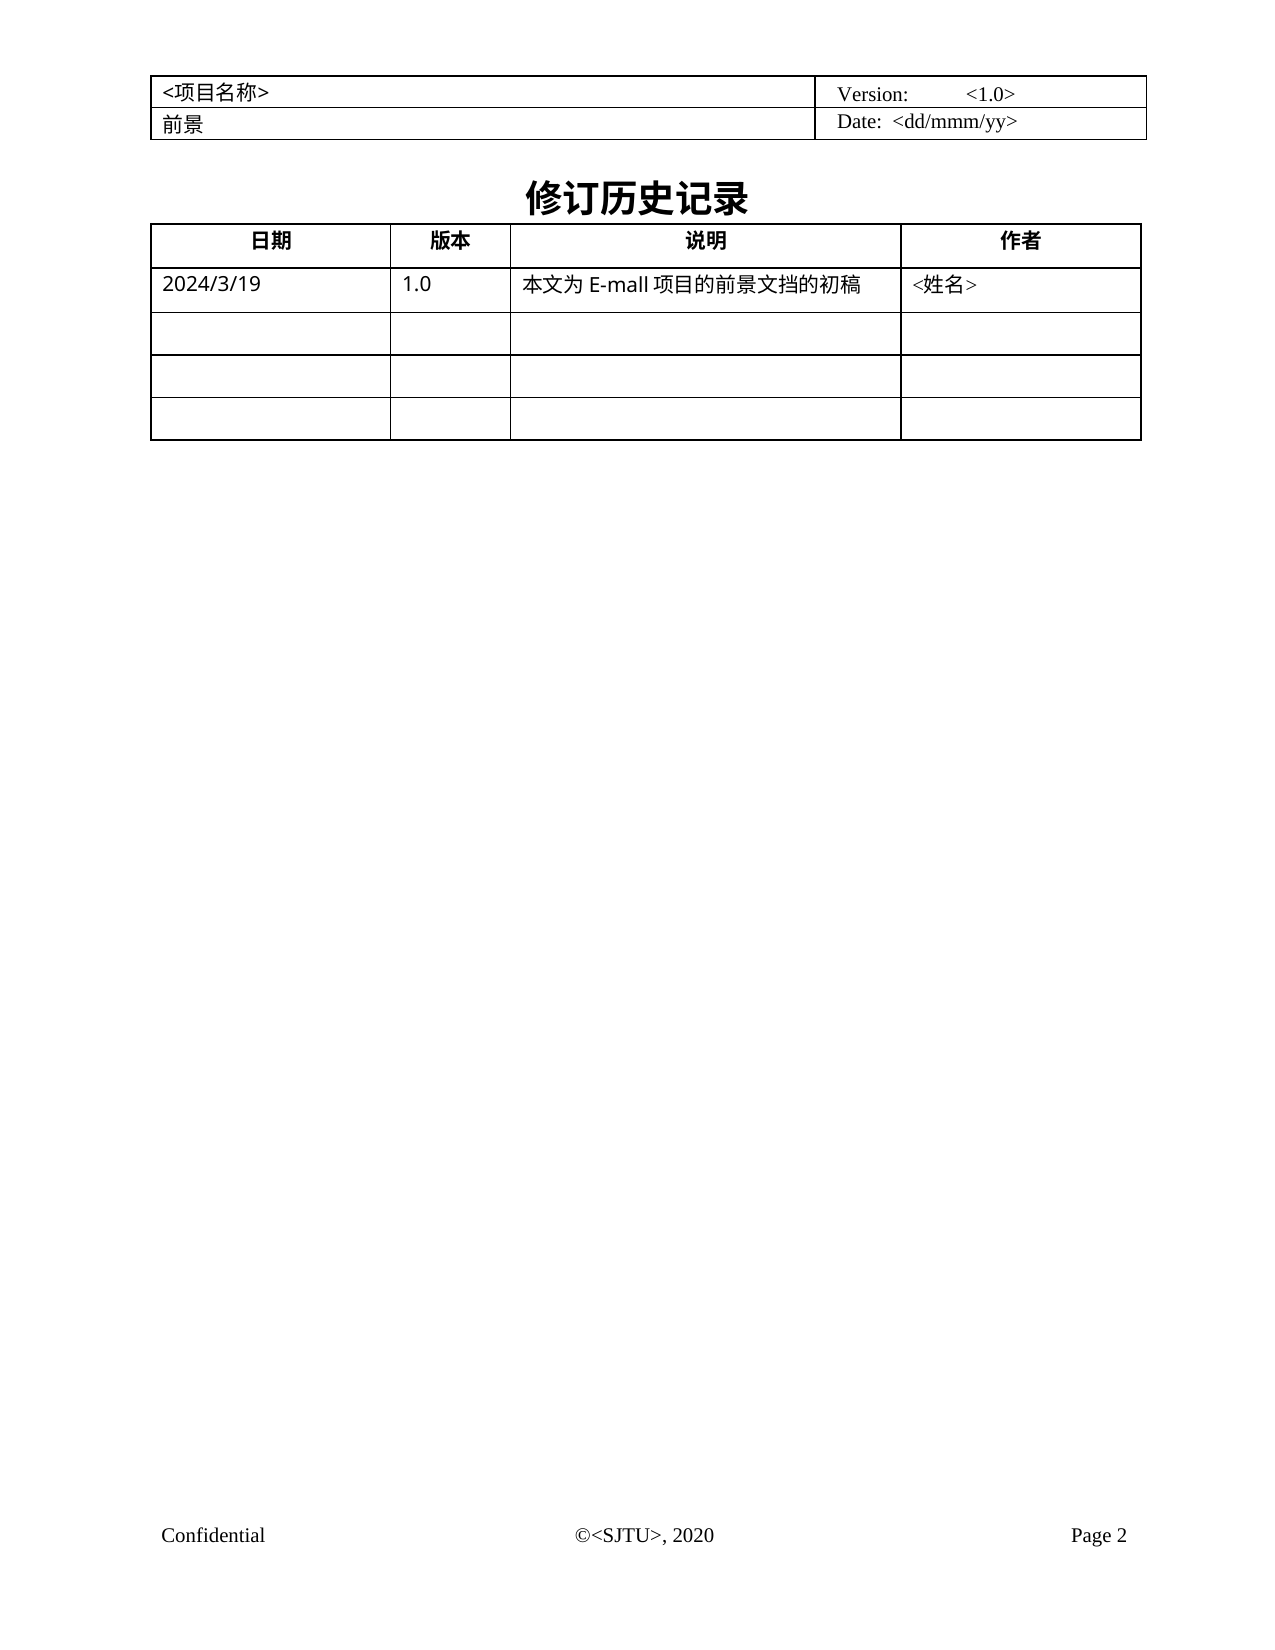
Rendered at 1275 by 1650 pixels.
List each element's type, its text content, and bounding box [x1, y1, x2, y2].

table_cell [902, 356, 1140, 397]
table_cell [511, 313, 900, 354]
table_cell [152, 356, 390, 397]
table_cell <姓名> [902, 269, 1140, 312]
table_cell 本文为E-mall项目的前景文挡的初稿 [511, 269, 900, 312]
title 修订历史记录 [150, 169, 1125, 223]
table_cell 1.0 [391, 269, 510, 312]
table_cell 2024/3/19 [152, 269, 390, 312]
table_header 版本 [391, 225, 510, 267]
table_cell [391, 356, 510, 397]
table_header 作者 [902, 225, 1140, 267]
table_cell [511, 398, 900, 439]
table_header 说明 [511, 225, 900, 267]
table_cell [511, 356, 900, 397]
table_header 日期 [152, 225, 390, 267]
table_cell [391, 313, 510, 354]
table_cell [152, 313, 390, 354]
table_cell [152, 398, 390, 439]
table_cell [902, 313, 1140, 354]
table_cell [902, 398, 1140, 439]
table_cell [391, 398, 510, 439]
